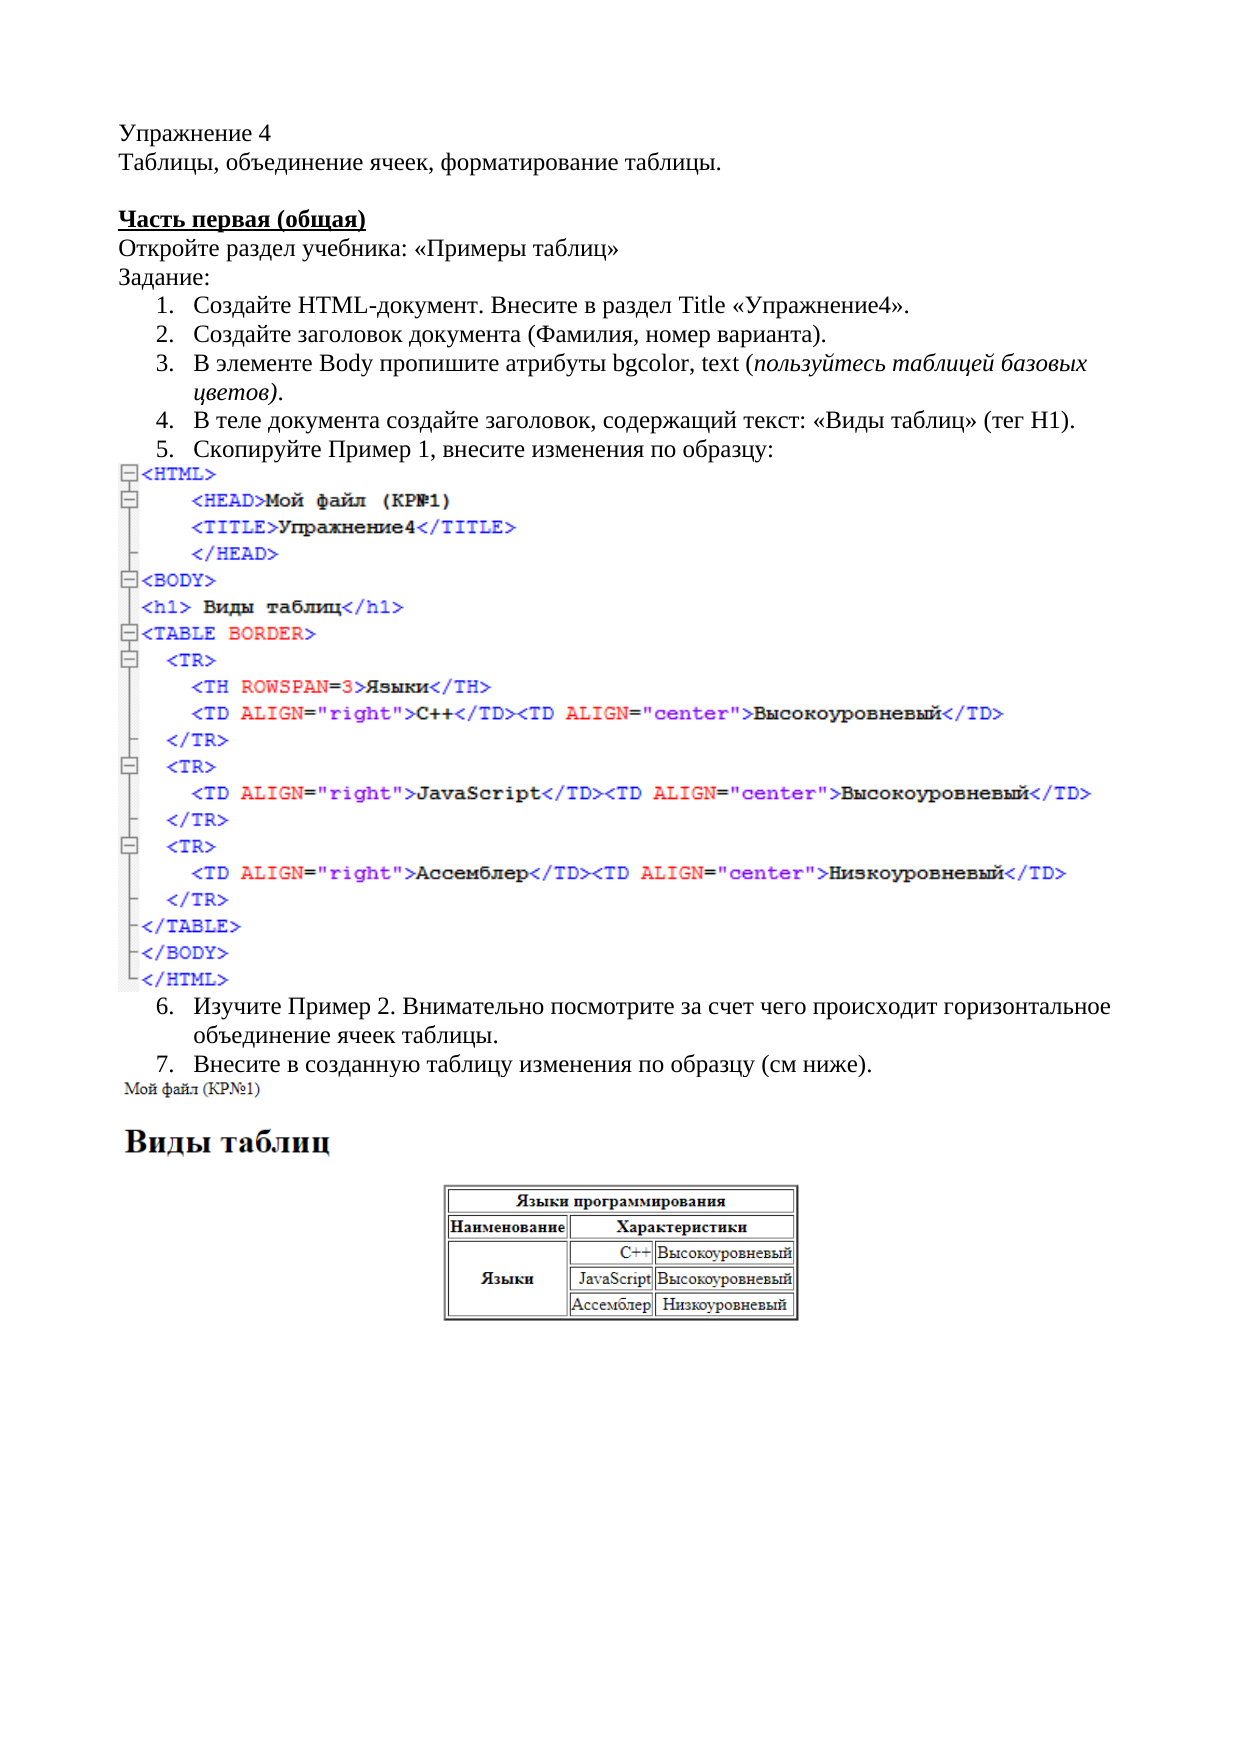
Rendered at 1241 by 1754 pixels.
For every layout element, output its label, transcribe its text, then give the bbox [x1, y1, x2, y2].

list В теле документа создайте заголовок, содержащий текст: «Виды таблиц» (тег Н1). [156, 406, 1122, 434]
text Откройте раздел учебника: «Примеры таблиц» [118, 233, 1122, 262]
text Часть первая (общая) [118, 204, 1122, 233]
text Упражнение 4 [118, 118, 1122, 147]
list Создайте заголовок документа (Фамилия, номер варианта). [156, 319, 1122, 348]
list Внесите в созданную таблицу изменения по образцу (см ниже). [156, 1049, 1122, 1077]
list Скопируйте Пример 1, внесите изменения по образцу: [156, 434, 1122, 463]
text Задание: [118, 262, 1122, 291]
list Создайте HTML-документ. Внесите в раздел Title «Упражнение4». [156, 291, 1122, 319]
picture [118, 463, 1101, 992]
list Изучите Пример 2. Внимательно посмотрите за счет чего происходит горизонтальное объединение ячеек таблицы. [156, 991, 1122, 1049]
picture [118, 1077, 1122, 1326]
text Таблицы, объединение ячеек, форматирование таблицы. [118, 147, 1122, 176]
list В элементе Body пропишите атрибуты bgcolor, text (пользуйтесь таблицей базовых цветов). [156, 348, 1122, 406]
